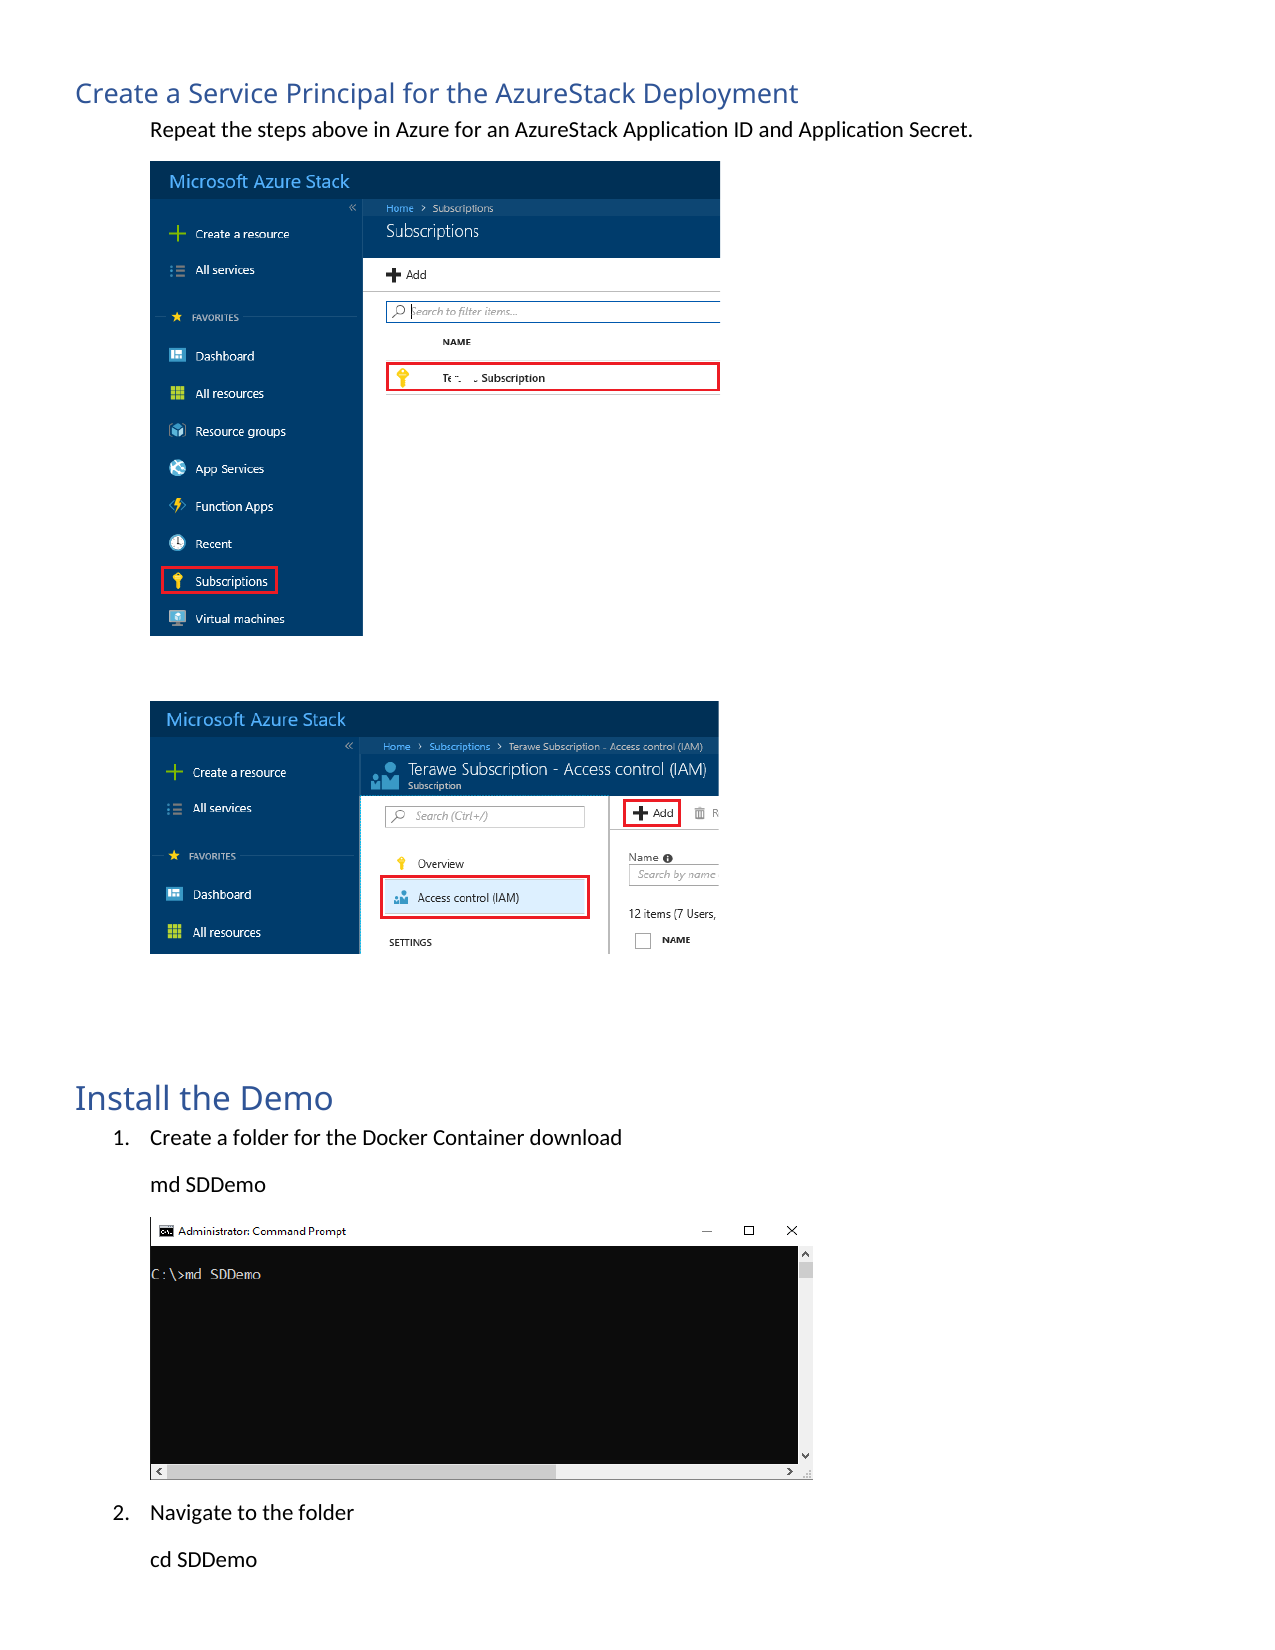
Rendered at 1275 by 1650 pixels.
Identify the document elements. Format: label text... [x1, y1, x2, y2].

text md SDDemo [150, 1170, 1200, 1198]
picture [150, 1217, 813, 1480]
picture [150, 701, 719, 954]
subtitle Create a Service Principal for the AzureStack Deployment [75, 75, 1200, 112]
picture [150, 161, 721, 636]
text cd SDDemo [150, 1545, 1200, 1573]
list Navigate to the folder [112, 1498, 1200, 1526]
text Repeat the steps above in Azure for an AzureStack Application ID and Application Secret. [150, 115, 1200, 143]
list Create a folder for the Docker Container download [112, 1123, 1200, 1151]
subtitle Install the Demo [75, 1074, 1200, 1120]
